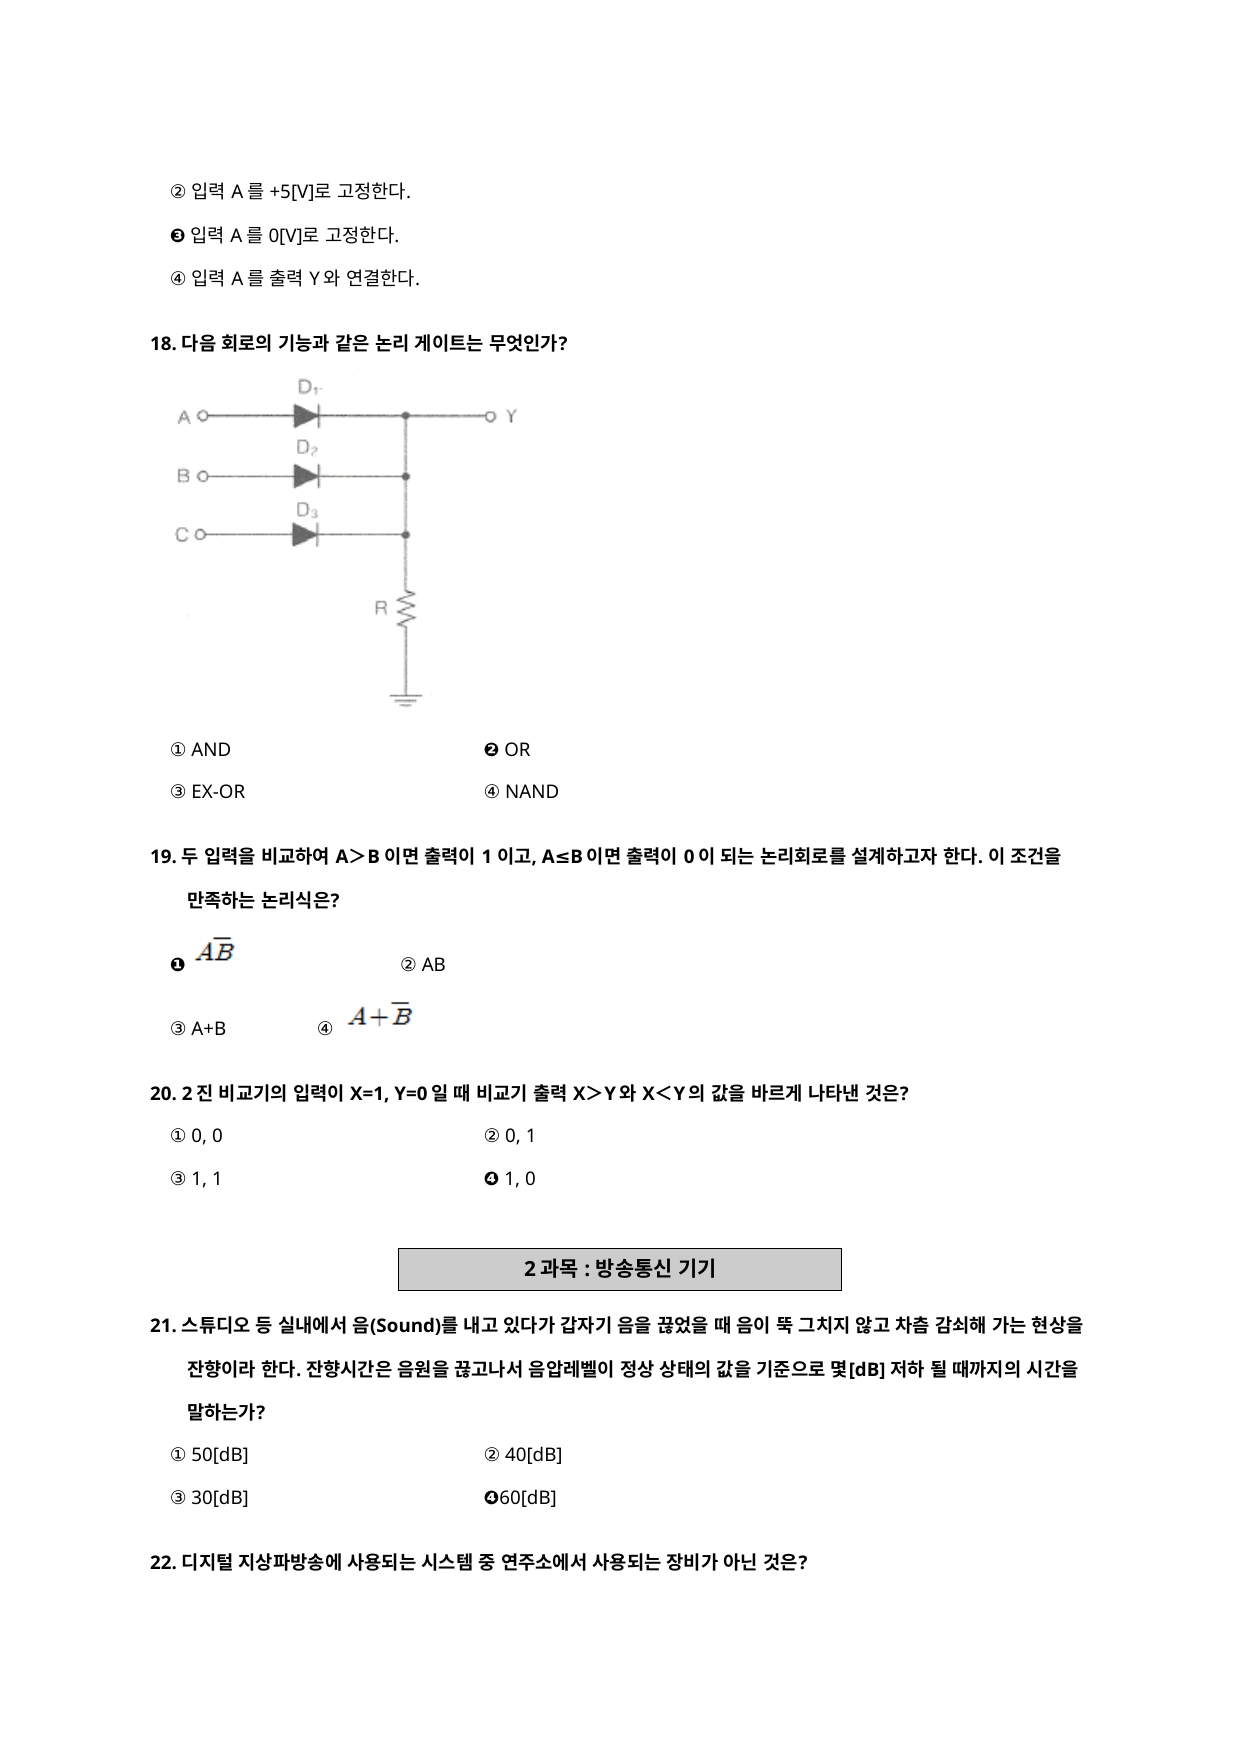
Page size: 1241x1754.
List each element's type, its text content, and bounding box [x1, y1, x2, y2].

text ④ 입력 A를 출력 Y와 연결한다. [150, 264, 1090, 291]
text ③ 30[dB] ❹60[dB] [150, 1484, 1090, 1509]
text ❶ ② AB [150, 929, 1090, 977]
text 20. 2진 비교기의 입력이 X=1, Y=0일 때 비교기 출력 X＞Y와 X＜Y의 값을 바르게 나타낸 것은? [150, 1079, 1090, 1106]
text 18. 다음 회로의 기능과 같은 논리 게이트는 무엇인가? [150, 328, 1090, 356]
text ❸ 입력 A를 0[V]로 고정한다. [150, 221, 1090, 248]
table_header 2과목 : 방송통신 기기 [399, 1249, 841, 1290]
text ② 입력 A를 +5[V]로 고정한다. [150, 177, 1090, 204]
text 19. 두 입력을 비교하여 A＞B 이면 출력이 1 이고, A≤B이면 출력이 0이 되는 논리회로를 설계하고자 한다. 이 조건을 만족하는 논리식은? [150, 842, 1090, 913]
text 22. 디지털 지상파방송에 사용되는 시스템 중 연주소에서 사용되는 장비가 아닌 것은? [150, 1547, 1090, 1574]
text 21. 스튜디오 등 실내에서 음(Sound)를 내고 있다가 갑자기 음을 끊었을 때 음이 뚝 그치지 않고 차츰 감쇠해 가는 현상을 잔향이라 한다. 잔향시간은 음원을 끊고나서 음압레벨이 정상 상태의 값을 기준으로 몇[dB] 저하 될 때까지의 시간을 말하는가? [150, 1311, 1090, 1425]
text ③ EX-OR ④ NAND [150, 779, 1090, 804]
picture [169, 371, 525, 714]
picture [338, 993, 417, 1036]
text ① 50[dB] ② 40[dB] [150, 1441, 1090, 1467]
text ③ 1, 1 ❹ 1, 0 [150, 1165, 1090, 1191]
text ① 0, 0 ② 0, 1 [150, 1122, 1090, 1148]
picture [190, 929, 239, 972]
text ① AND ❷ OR [150, 736, 1090, 762]
text ③ A+B ④ [150, 994, 1090, 1041]
